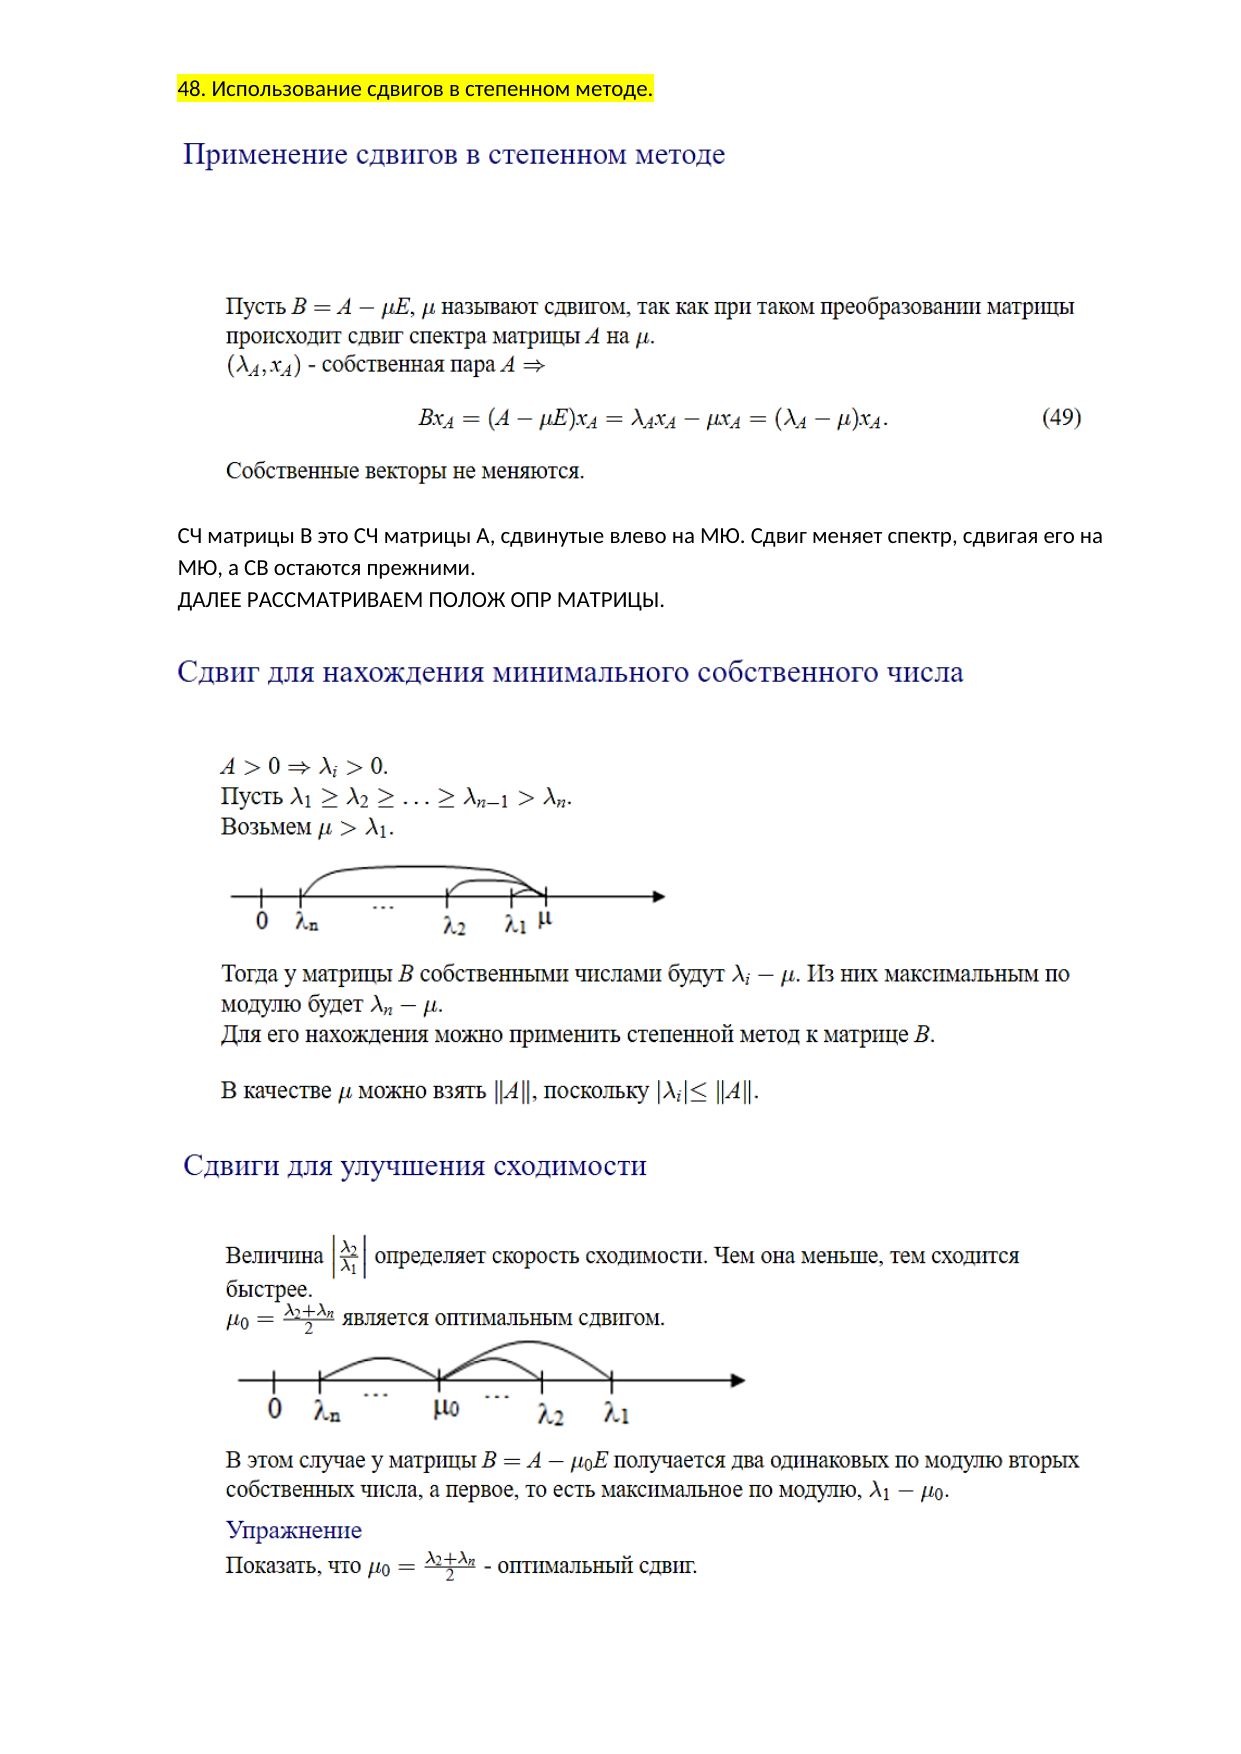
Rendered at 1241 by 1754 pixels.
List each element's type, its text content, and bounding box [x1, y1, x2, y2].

picture [177, 1141, 1099, 1594]
picture [177, 638, 1099, 1117]
picture [177, 129, 1116, 497]
text СЧ матрицы В это СЧ матрицы А, сдвинутые влево на МЮ. Сдвиг меняет спектр, сдвигая его на МЮ, а СВ остаются прежними. ДАЛЕЕ РАССМАТРИВАЕМ ПОЛОЖ ОПР МАТРИЦЫ. [177, 521, 1152, 613]
